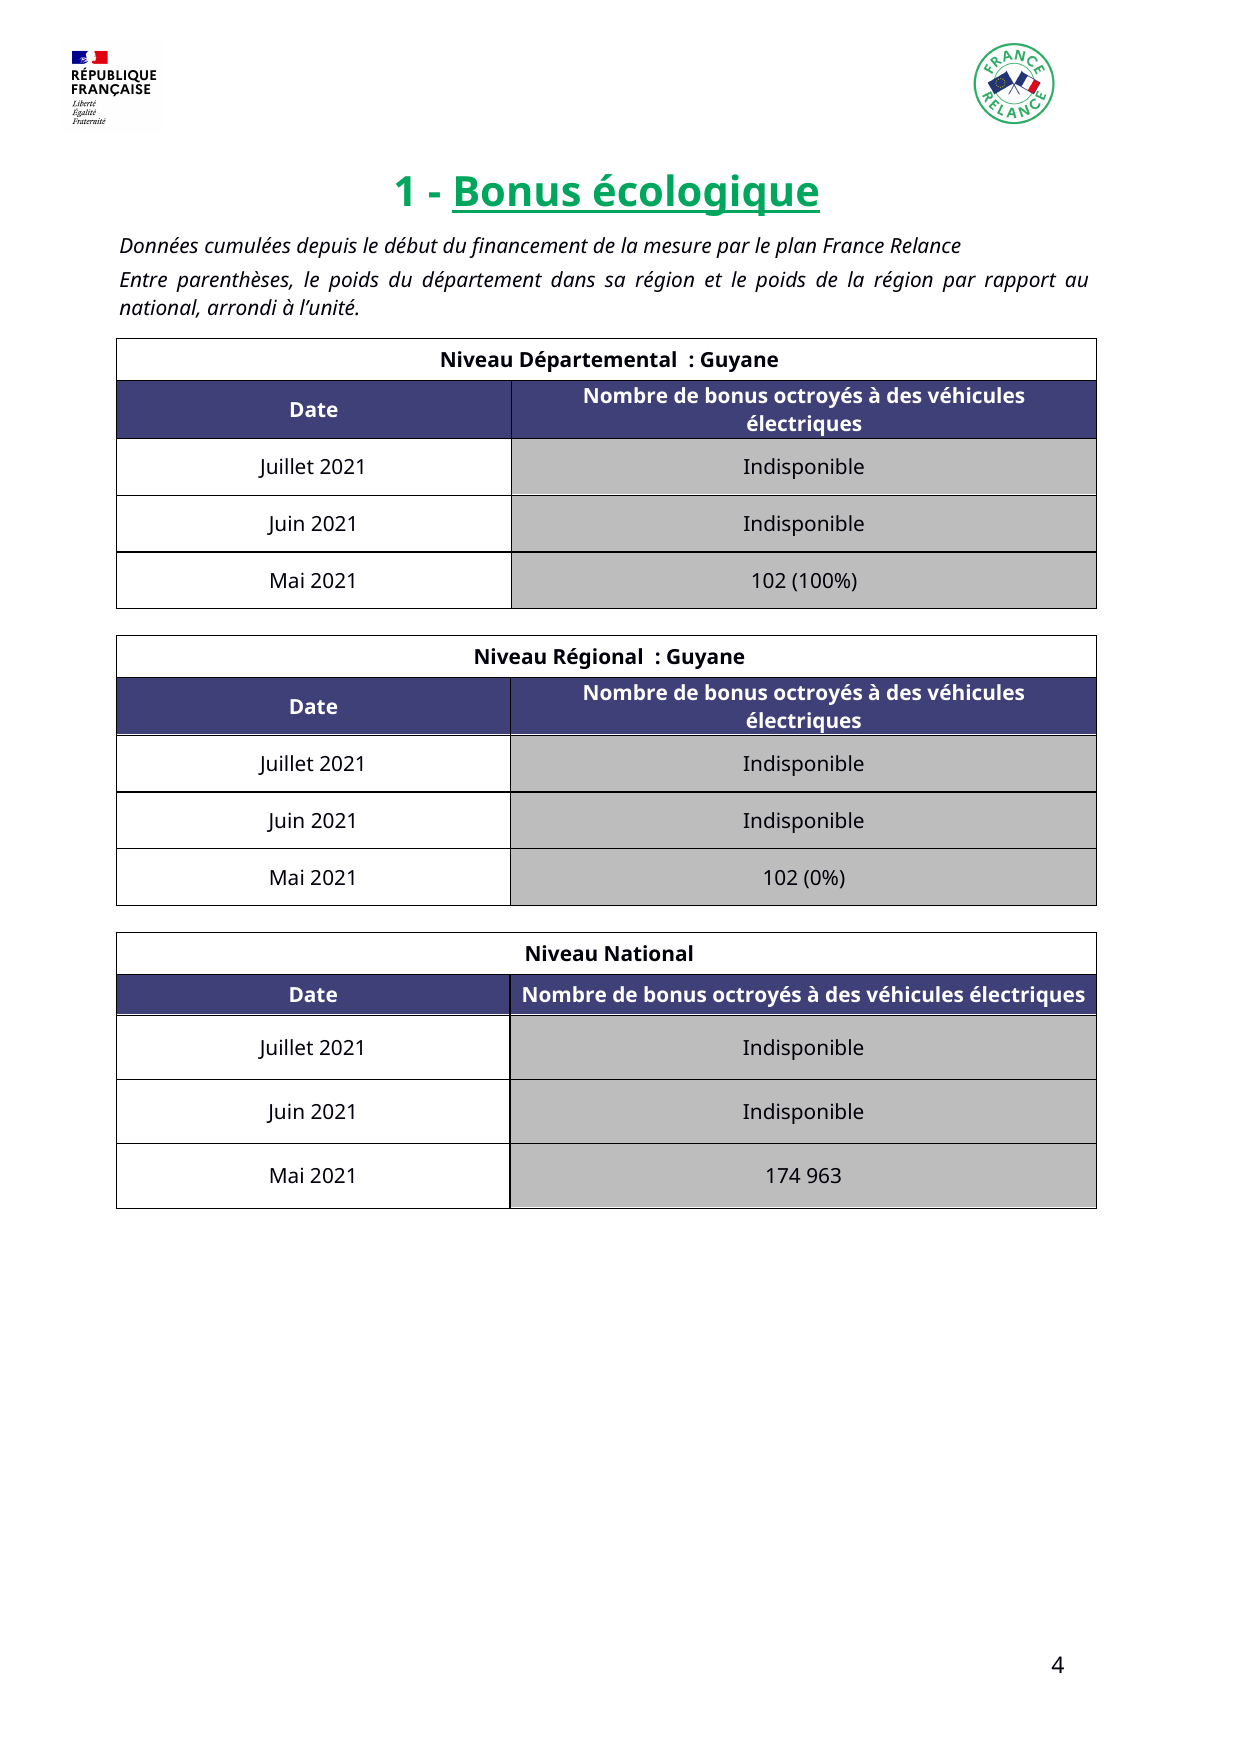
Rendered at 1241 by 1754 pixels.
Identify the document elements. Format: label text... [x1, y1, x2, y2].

table_cell Juin 2021 [117, 1080, 509, 1143]
table_cell Indisponible [511, 1080, 1096, 1143]
table_cell Date [117, 381, 511, 438]
table_cell Mai 2021 [117, 849, 510, 905]
table_cell Indisponible [511, 736, 1096, 791]
table_header Niveau National [117, 933, 1096, 973]
text Données cumulées depuis le début du financement de la mesure par le plan France Relance [119, 231, 1094, 260]
table_cell Mai 2021 [117, 553, 511, 608]
table_cell Date [117, 975, 509, 1014]
table_cell Juillet 2021 [117, 736, 510, 791]
table_cell Nombre de bonus octroyés à des véhicules électriques [512, 381, 1096, 438]
table_cell Indisponible [512, 439, 1096, 494]
table_cell Nombre de bonus octroyés à des véhicules électriques [511, 975, 1096, 1014]
picture [935, 31, 1082, 126]
table_cell Indisponible [512, 496, 1096, 551]
table_cell Juillet 2021 [117, 439, 511, 494]
table_cell Date [117, 678, 510, 734]
table_cell Nombre de bonus octroyés à des véhicules électriques [511, 678, 1096, 734]
table_cell Indisponible [511, 793, 1096, 848]
picture [60, 39, 164, 133]
table_cell Indisponible [511, 1016, 1096, 1079]
table_header Niveau Régional : Guyane [117, 636, 1096, 677]
text Entre parenthèses, le poids du département dans sa région et le poids de la région par rapport au national, arrondi à l’unité. [119, 265, 1094, 322]
table_cell 102 (0%) [511, 849, 1096, 905]
table_cell 174 963 [511, 1144, 1096, 1207]
table_cell 102 (100%) [512, 553, 1096, 608]
table_cell Mai 2021 [117, 1144, 509, 1207]
subtitle 1 - Bonus écologique [119, 162, 1094, 219]
table_cell Juillet 2021 [117, 1016, 509, 1079]
table_cell Juin 2021 [117, 496, 511, 551]
table_header Niveau Départemental : Guyane [117, 339, 1096, 380]
table_cell Juin 2021 [117, 793, 510, 848]
